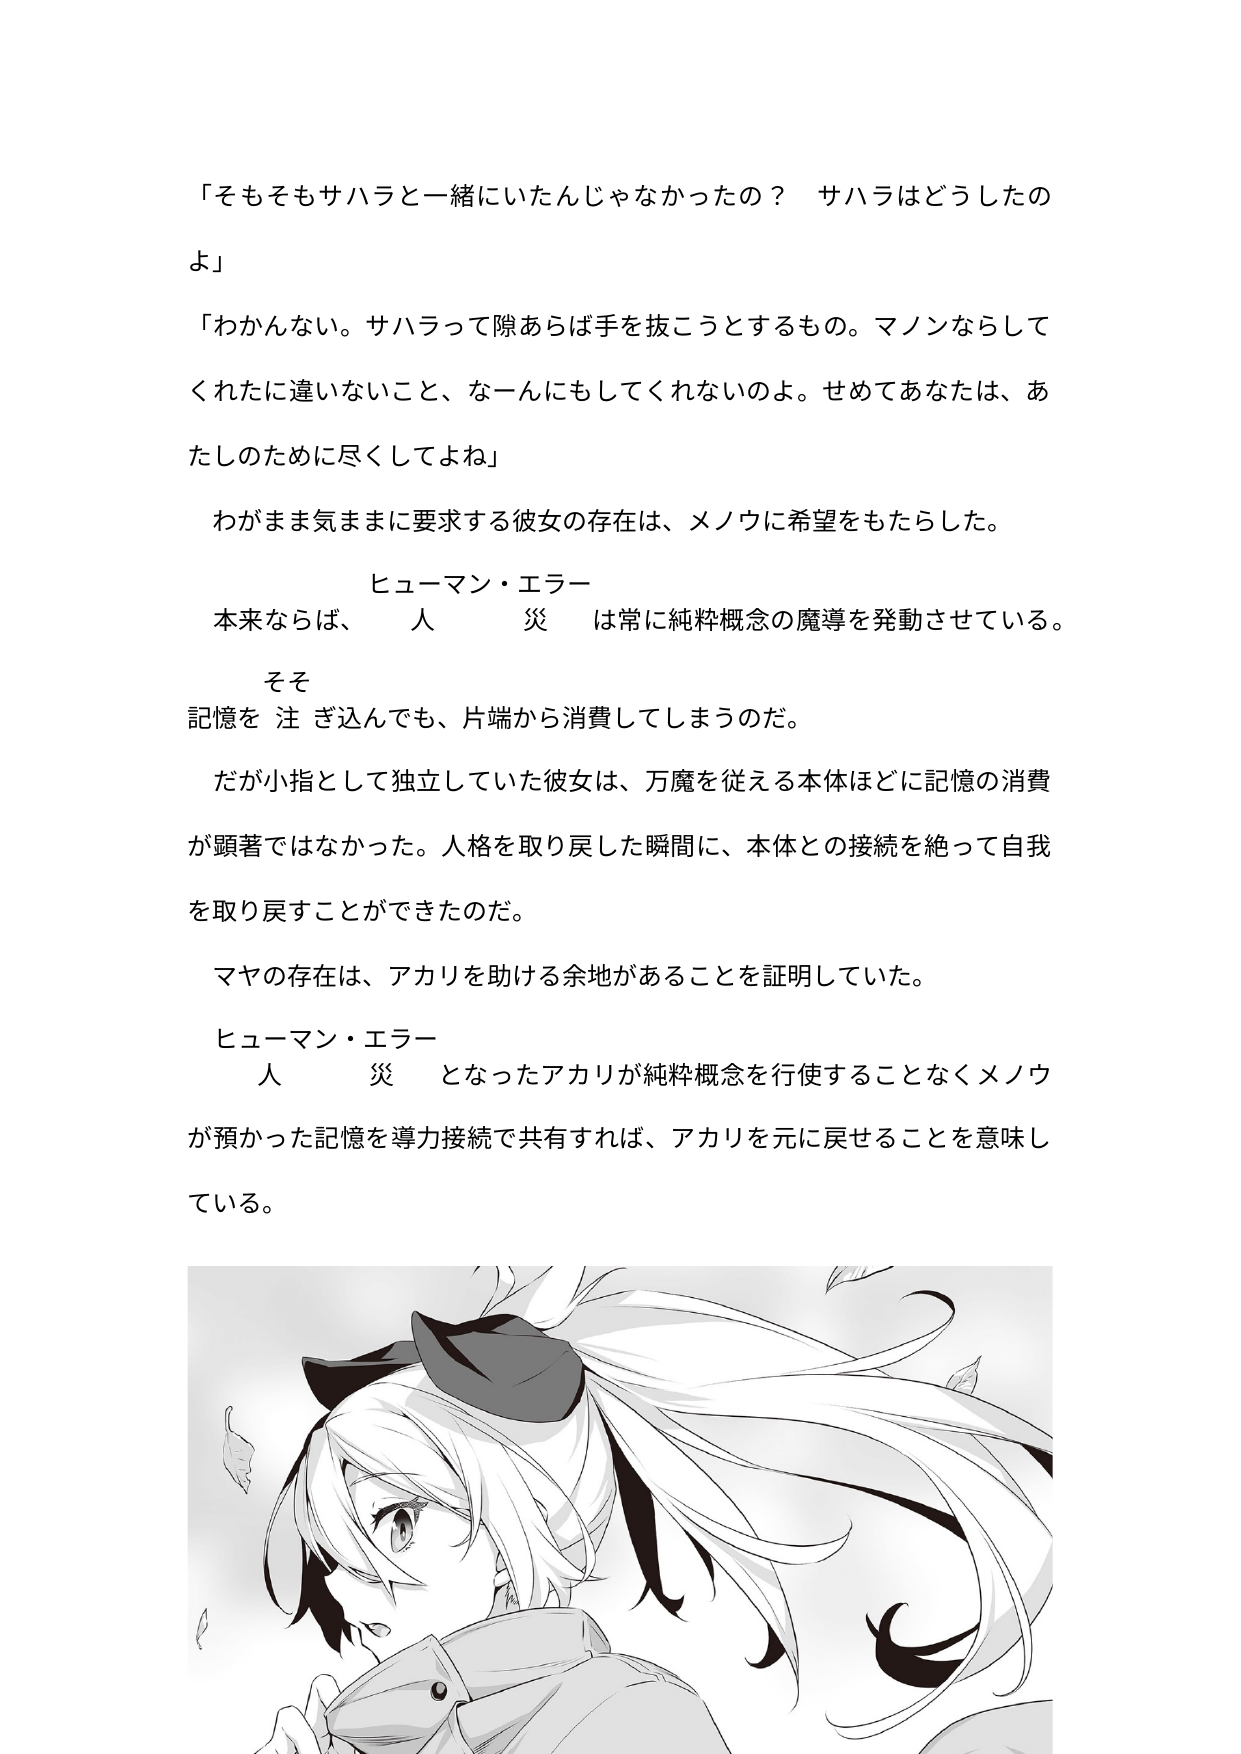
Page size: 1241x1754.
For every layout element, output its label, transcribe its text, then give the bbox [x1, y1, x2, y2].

text 本来ならば、は常に純粋概念の魔導を発動させている。記憶をぎ込んでも、片端から消費してしまうのだ。 [187, 552, 1053, 747]
picture [187, 1266, 1053, 1754]
text 「わかんない。サハラって隙あらば手を抜こうとするもの。マノンならしてくれたに違いないこと、なーんにもしてくれないのよ。せめてあなたは、あたしのために尽くしてよね」 [187, 292, 1053, 487]
text 「そもそもサハラと一緒にいたんじゃなかったの？ サハラはどうしたのよ」 [187, 162, 1053, 292]
text わがまま気ままに要求する彼女の存在は、メノウに希望をもたらした。 [187, 487, 1053, 552]
text だが小指として独立していた彼女は、万魔を従える本体ほどに記憶の消費が顕著ではなかった。人格を取り戻した瞬間に、本体との接続を絶って自我を取り戻すことができたのだ。 [187, 747, 1053, 942]
text マヤの存在は、アカリを助ける余地があることを証明していた。 [187, 942, 1053, 1007]
text となったアカリが純粋概念を行使することなくメノウが預かった記憶を導力接続で共有すれば、アカリを元に戻せることを意味している。 [187, 1007, 1053, 1234]
